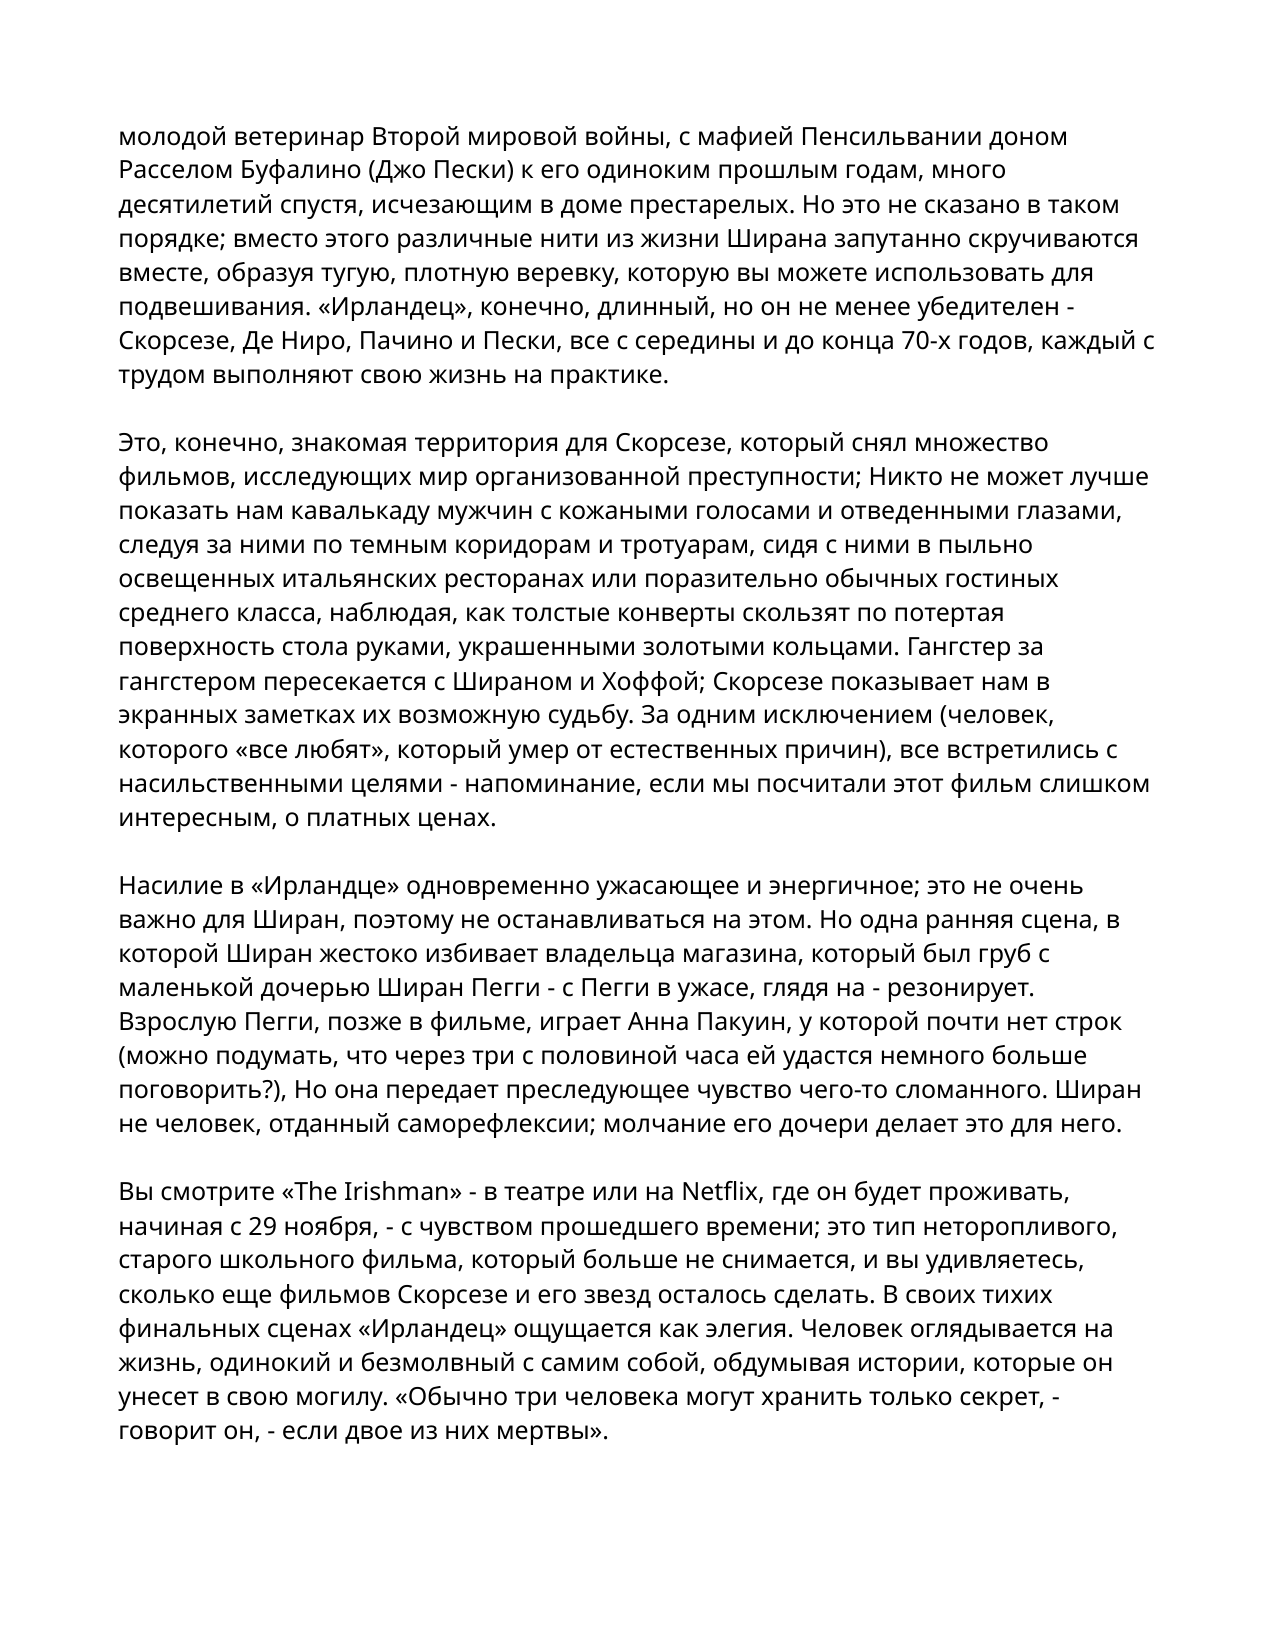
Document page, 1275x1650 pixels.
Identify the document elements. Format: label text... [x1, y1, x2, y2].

text Насилие в «Ирландце» одновременно ужасающее и энергичное; это не очень важно для Ширан, поэтому не останавливаться на этом. Но одна ранняя сцена, в которой Ширан жестоко избивает владельца магазина, который был груб с маленькой дочерью Ширан Пегги - с Пегги в ужасе, глядя на - резонирует. Взрослую Пегги, позже в фильме, играет Анна Пакуин, у которой почти нет строк (можно подумать, что через три с половиной часа ей удастся немного больше поговорить?), Но она передает преследующее чувство чего-то сломанного. Ширан не человек, отданный саморефлексии; молчание его дочери делает это для него. [118, 867, 1157, 1140]
text Это, конечно, знакомая территория для Скорсезе, который снял множество фильмов, исследующих мир организованной преступности; Никто не может лучше показать нам кавалькаду мужчин с кожаными голосами и отведенными глазами, следуя за ними по темным коридорам и тротуарам, сидя с ними в пыльно освещенных итальянских ресторанах или поразительно обычных гостиных среднего класса, наблюдая, как толстые конверты скользят по потертая поверхность стола руками, украшенными золотыми кольцами. Гангстер за гангстером пересекается с Шираном и Хоффой; Скорсезе показывает нам в экранных заметках их возможную судьбу. За одним исключением (человек, которого «все любят», который умер от естественных причин), все встретились с насильственными целями - напоминание, если мы посчитали этот фильм слишком интересным, о платных ценах. [118, 425, 1157, 833]
text Вы смотрите «The Irishman» - в театре или на Netflix, где он будет проживать, начиная с 29 ноября, - с чувством прошедшего времени; это тип неторопливого, старого школьного фильма, который больше не снимается, и вы удивляетесь, сколько еще фильмов Скорсезе и его звезд осталось сделать. В своих тихих финальных сценах «Ирландец» ощущается как элегия. Человек оглядывается на жизнь, одинокий и безмолвный с самим собой, обдумывая истории, которые он унесет в свою могилу. «Обычно три человека могут хранить только секрет, - говорит он, - если двое из них мертвы». [118, 1174, 1157, 1447]
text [118, 118, 1157, 391]
